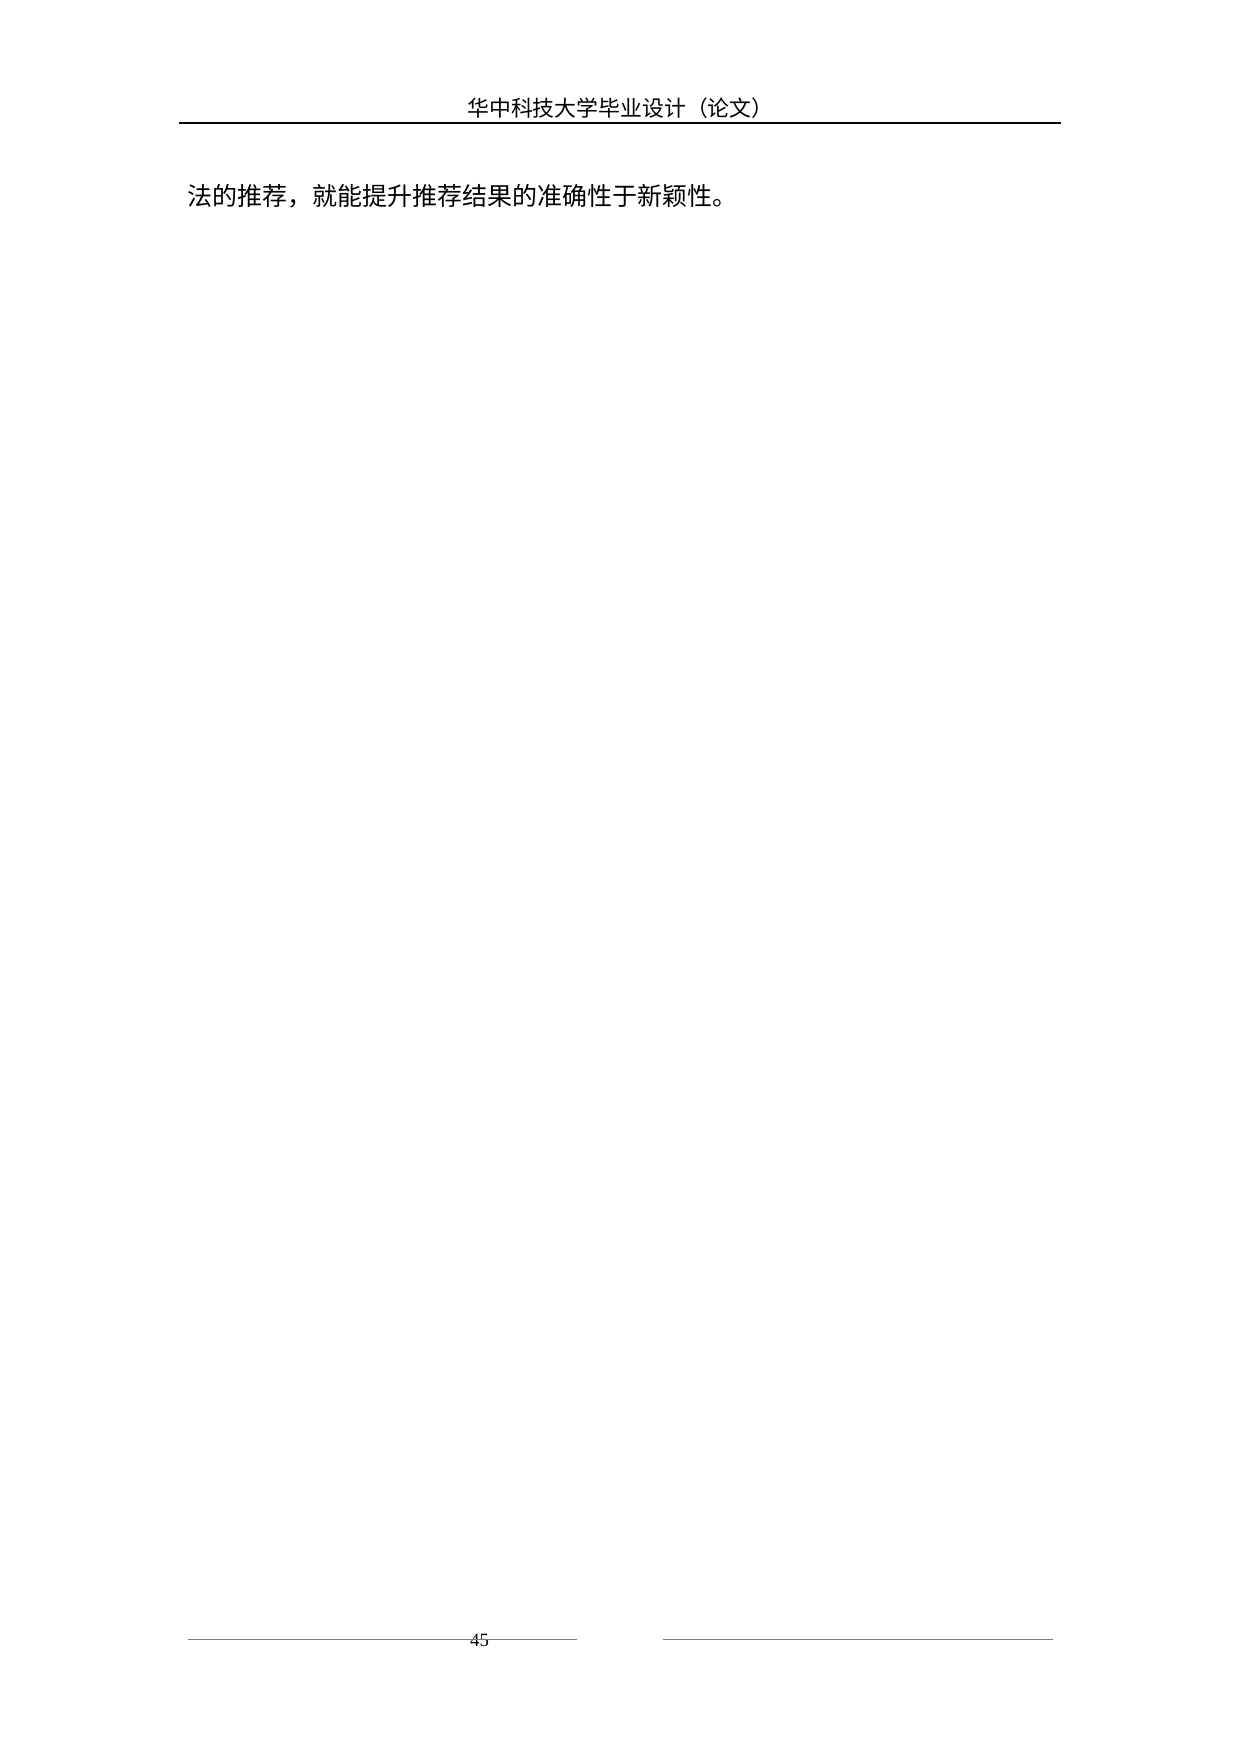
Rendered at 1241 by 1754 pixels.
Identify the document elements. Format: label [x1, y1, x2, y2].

text [187, 162, 1053, 227]
